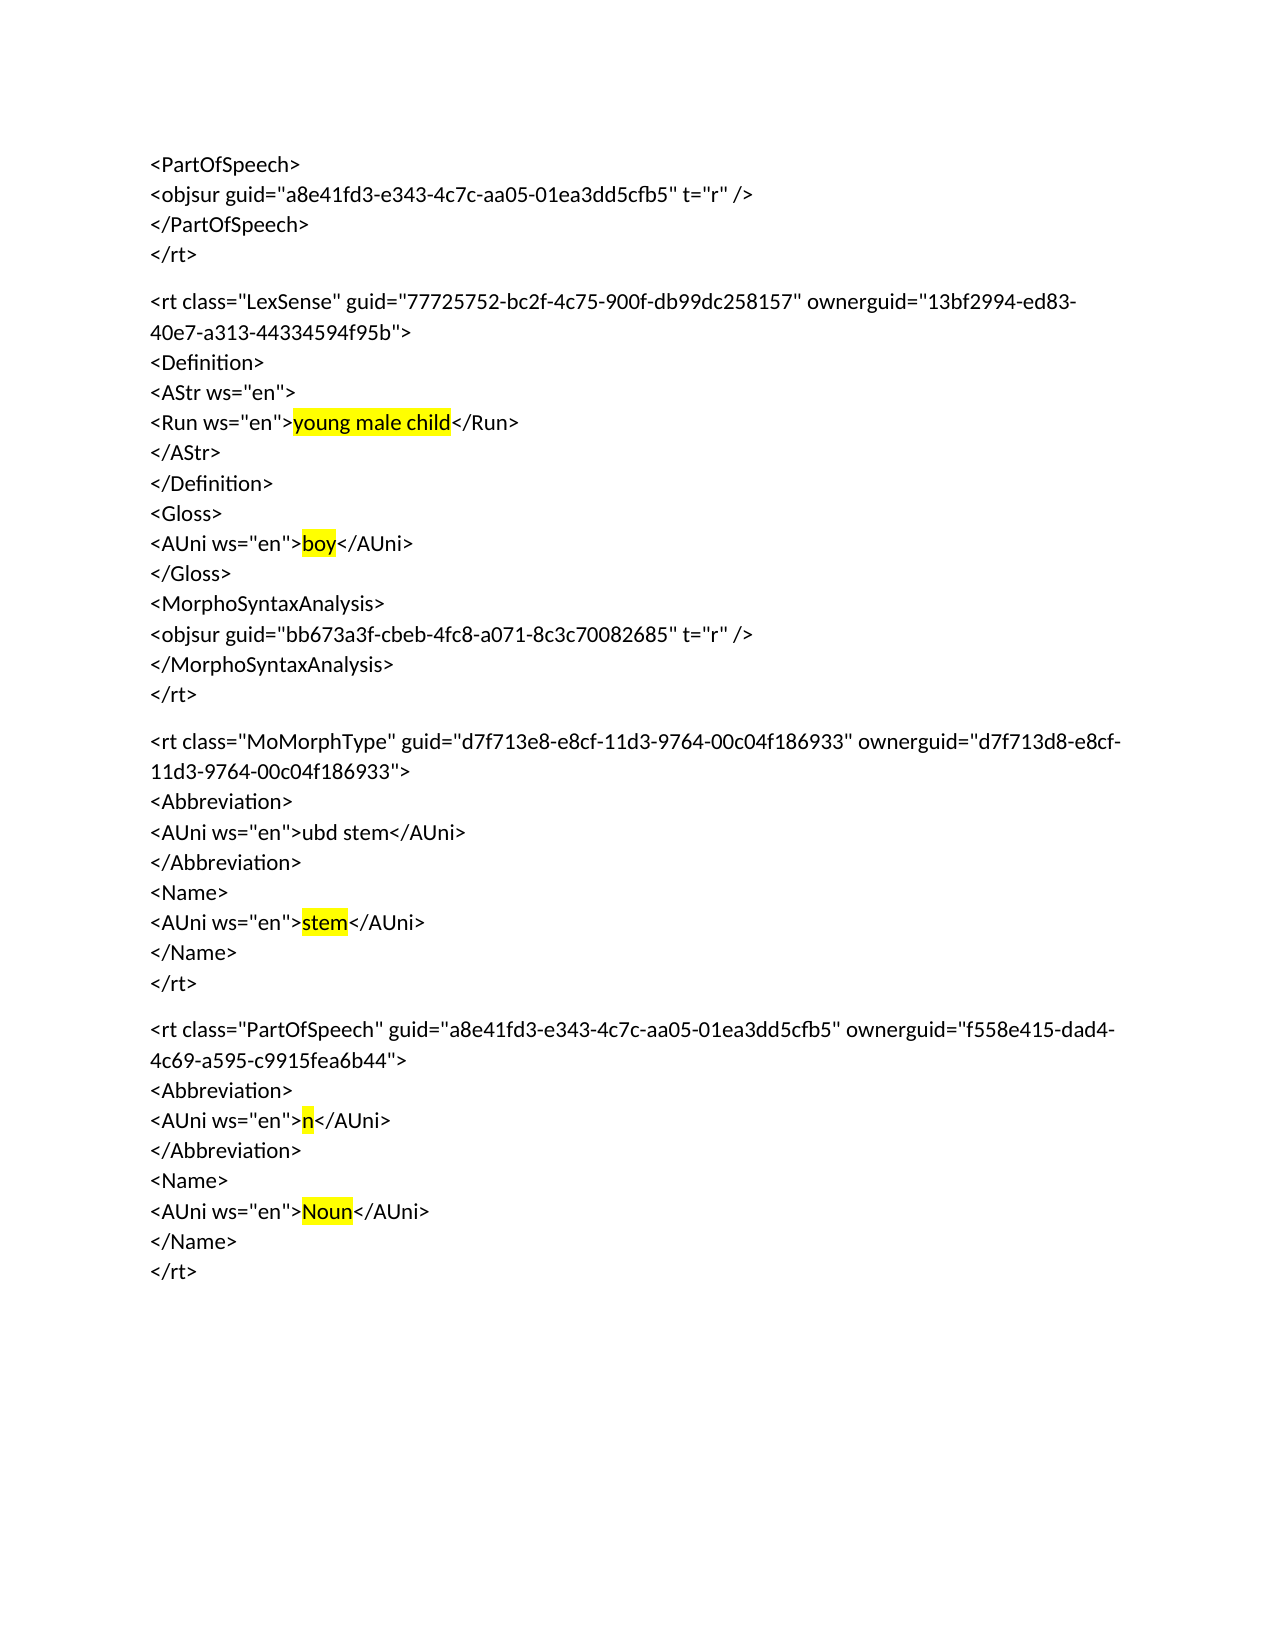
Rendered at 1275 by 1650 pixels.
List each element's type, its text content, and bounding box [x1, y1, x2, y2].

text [150, 150, 1125, 269]
text <rt class="MoMorphType" guid="d7f713e8-e8cf-11d3-9764-00c04f186933" ownerguid="d7f713d8-e8cf-11d3-9764-00c04f186933"> <Abbreviation> <AUni ws="en">ubd stem</AUni> </Abbreviation> <Name> <AUni ws="en">stem</AUni> </Name> </rt> [150, 727, 1125, 997]
text <rt class="PartOfSpeech" guid="a8e41fd3-e343-4c7c-aa05-01ea3dd5cfb5" ownerguid="f558e415-dad4-4c69-a595-c9915fea6b44"> <Abbreviation> <AUni ws="en">n</AUni> </Abbreviation> <Name> <AUni ws="en">Noun</AUni> </Name> </rt> [150, 1016, 1125, 1285]
text <rt class="LexSense" guid="77725752-bc2f-4c75-900f-db99dc258157" ownerguid="13bf2994-ed83-40e7-a313-44334594f95b"> <Definition> <AStr ws="en"> <Run ws="en">young male child</Run> </AStr> </Definition> <Gloss> <AUni ws="en">boy</AUni> </Gloss> <MorphoSyntaxAnalysis> <objsur guid="bb673a3f-cbeb-4fc8-a071-8c3c70082685" t="r" /> </MorphoSyntaxAnalysis> </rt> [150, 287, 1125, 708]
